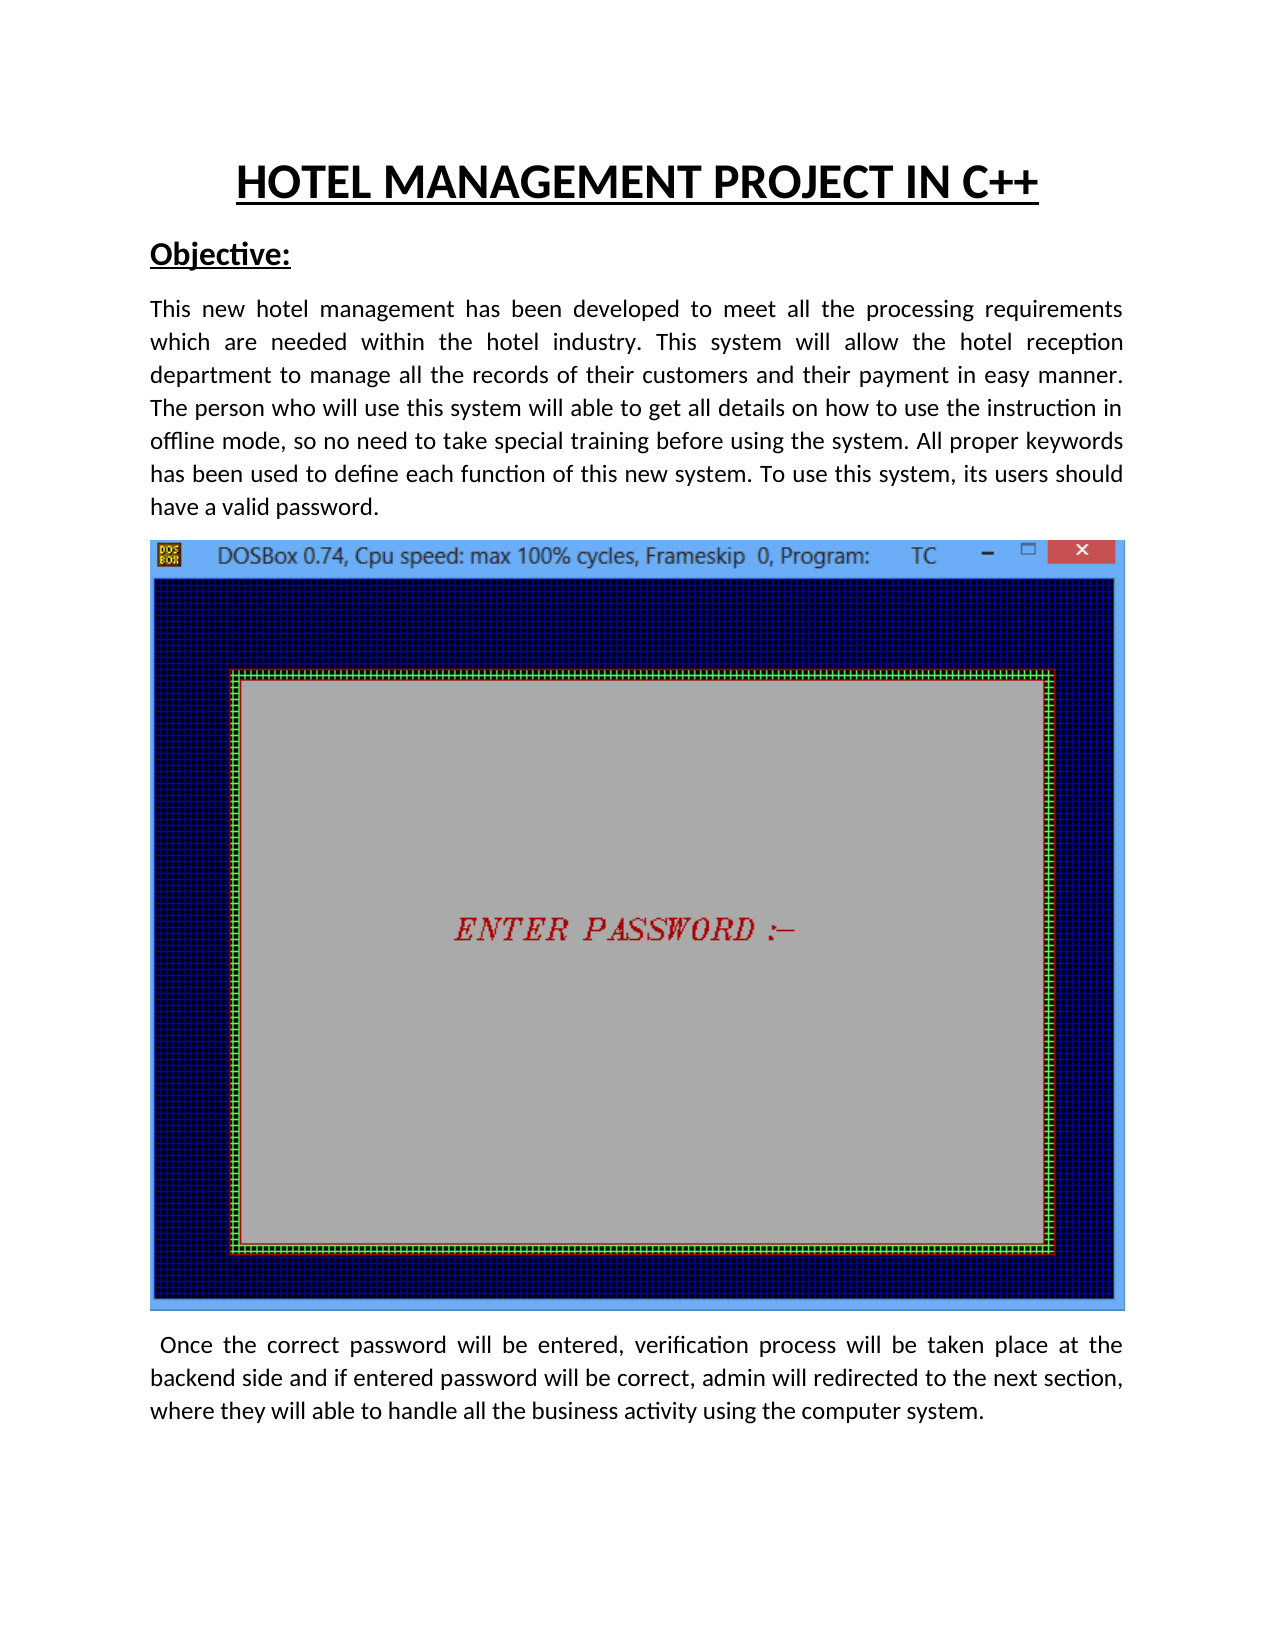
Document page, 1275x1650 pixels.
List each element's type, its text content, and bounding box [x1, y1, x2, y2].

picture [150, 540, 1125, 1311]
text This new hotel management has been developed to meet all the processing requirements which are needed within the hotel industry. This system will allow the hotel reception department to manage all the records of their customers and their payment in easy manner. The person who will use this system will able to get all details on how to use the instruction in offline mode, so no need to take special training before using the system. All proper keywords has been used to define each function of this new system. To use this system, its users should have a valid password. [150, 293, 1125, 521]
text Once the correct password will be entered, verification process will be taken place at the backend side and if entered password will be correct, admin will redirected to the next section, where they will able to handle all the business activity using the computer system. [150, 1329, 1125, 1425]
text HOTEL MANAGEMENT PROJECT IN C++ [150, 150, 1125, 211]
text Objective: [150, 232, 1125, 273]
